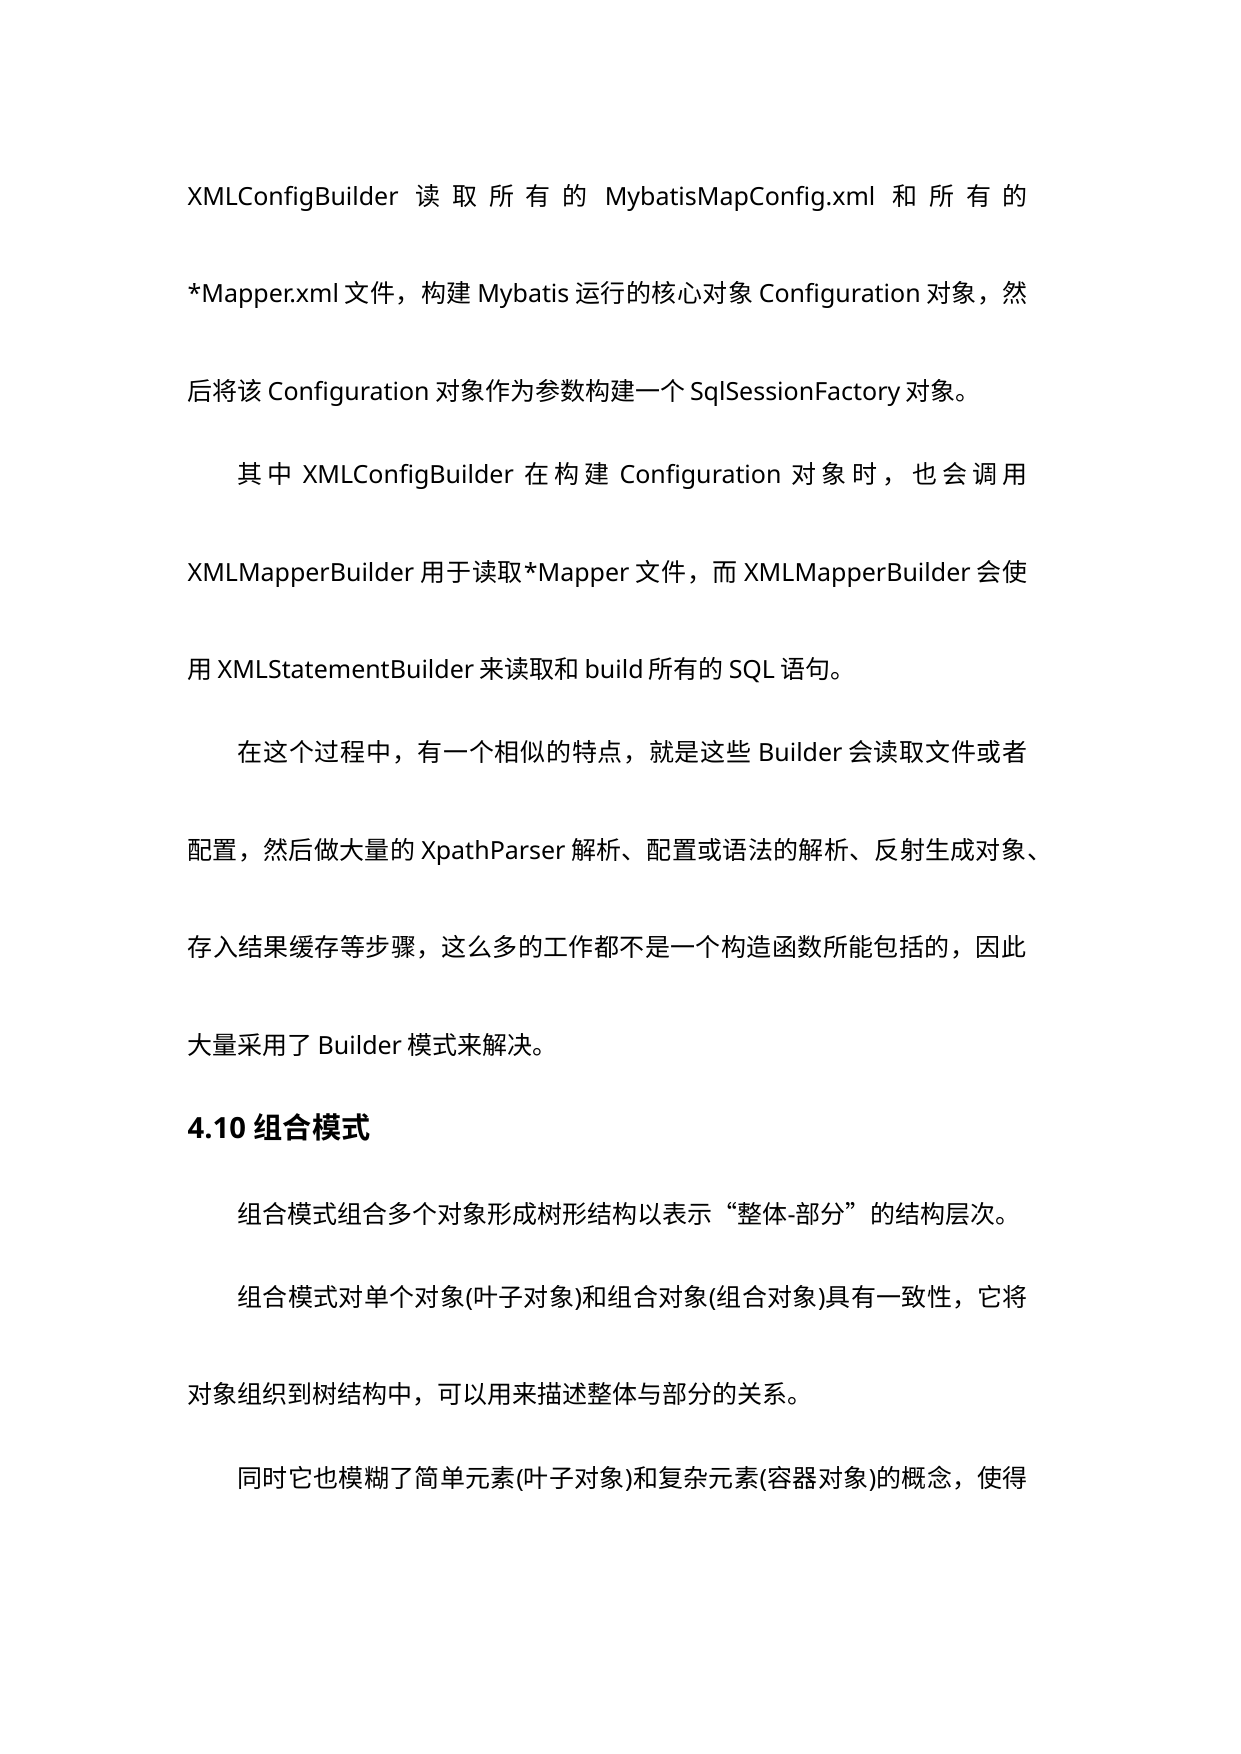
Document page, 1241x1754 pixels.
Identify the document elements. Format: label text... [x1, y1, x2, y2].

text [187, 1444, 1028, 1509]
text 4.10 组合模式 [187, 1094, 1028, 1159]
text 组合模式对单个对象(叶子对象)和组合对象(组合对象)具有一致性，它将对象组织到树结构中，可以用来描述整体与部分的关系。 [187, 1263, 1028, 1426]
text 其中XMLConfigBuilder在构建Configuration对象时，也会调用XMLMapperBuilder用于读取*Mapper文件，而XMLMapperBuilder会使用XMLStatementBuilder来读取和build所有的SQL语句。 [187, 440, 1028, 700]
text 在这个过程中，有一个相似的特点，就是这些Builder会读取文件或者配置，然后做大量的XpathParser解析、配置或语法的解析、反射生成对象、存入结果缓存等步骤，这么多的工作都不是一个构造函数所能包括的，因此大量采用了Builder模式来解决。 [187, 718, 1028, 1076]
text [187, 162, 1028, 422]
text 组合模式组合多个对象形成树形结构以表示“整体-部分”的结构层次。 [187, 1180, 1028, 1245]
